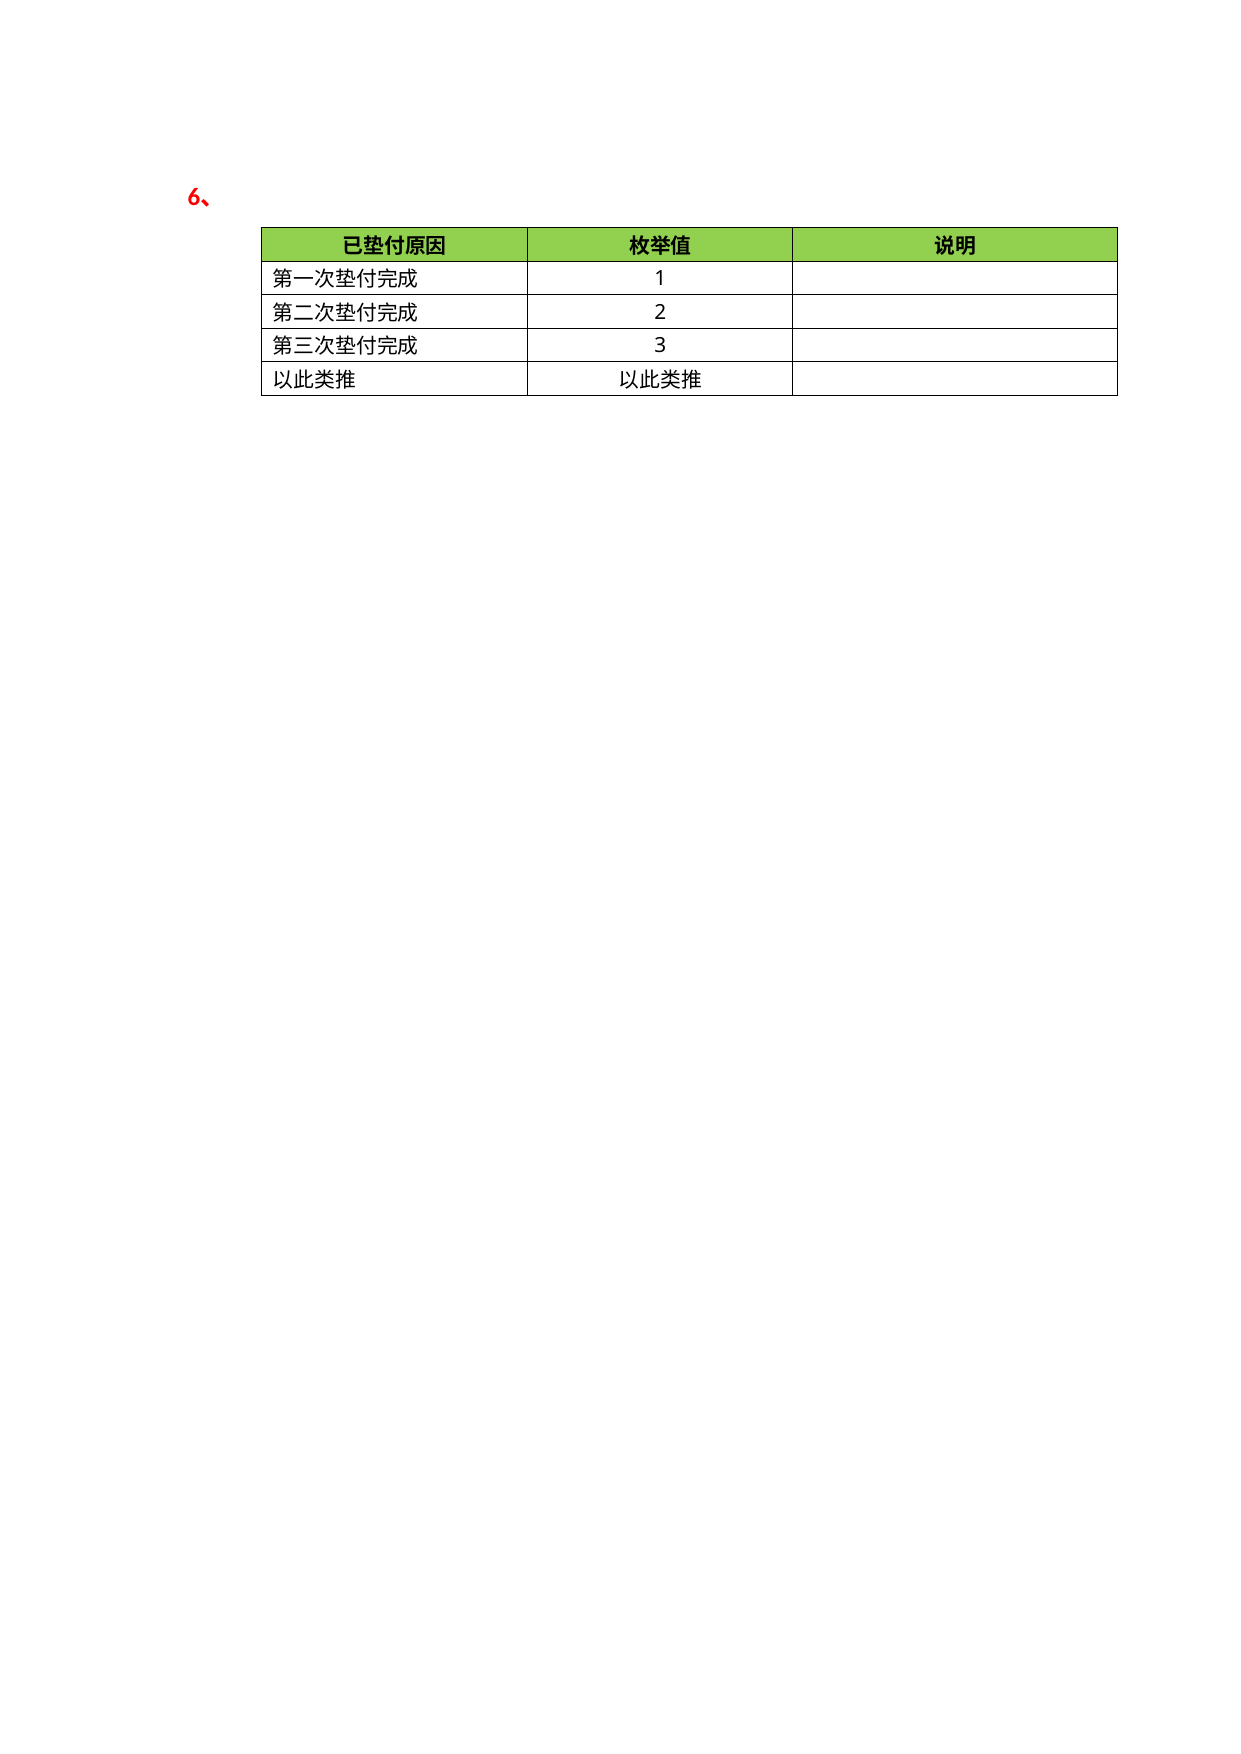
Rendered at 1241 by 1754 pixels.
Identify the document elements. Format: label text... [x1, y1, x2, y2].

table_cell 以此类推 [528, 362, 792, 395]
table_header 已垫付原因 [262, 228, 527, 261]
table_header 说明 [793, 228, 1117, 261]
table_cell 2 [528, 295, 792, 328]
table_cell [793, 329, 1117, 361]
table_cell 第一次垫付完成 [262, 262, 527, 294]
table_header 枚举值 [528, 228, 792, 261]
table_cell [793, 362, 1117, 395]
table_cell 3 [528, 329, 792, 361]
table_cell [793, 295, 1117, 328]
table_cell 第三次垫付完成 [262, 329, 527, 361]
table_cell 1 [528, 262, 792, 294]
text 6、 [187, 162, 1053, 227]
table_cell 以此类推 [262, 362, 527, 395]
table_cell 第二次垫付完成 [262, 295, 527, 328]
table_cell [793, 262, 1117, 294]
